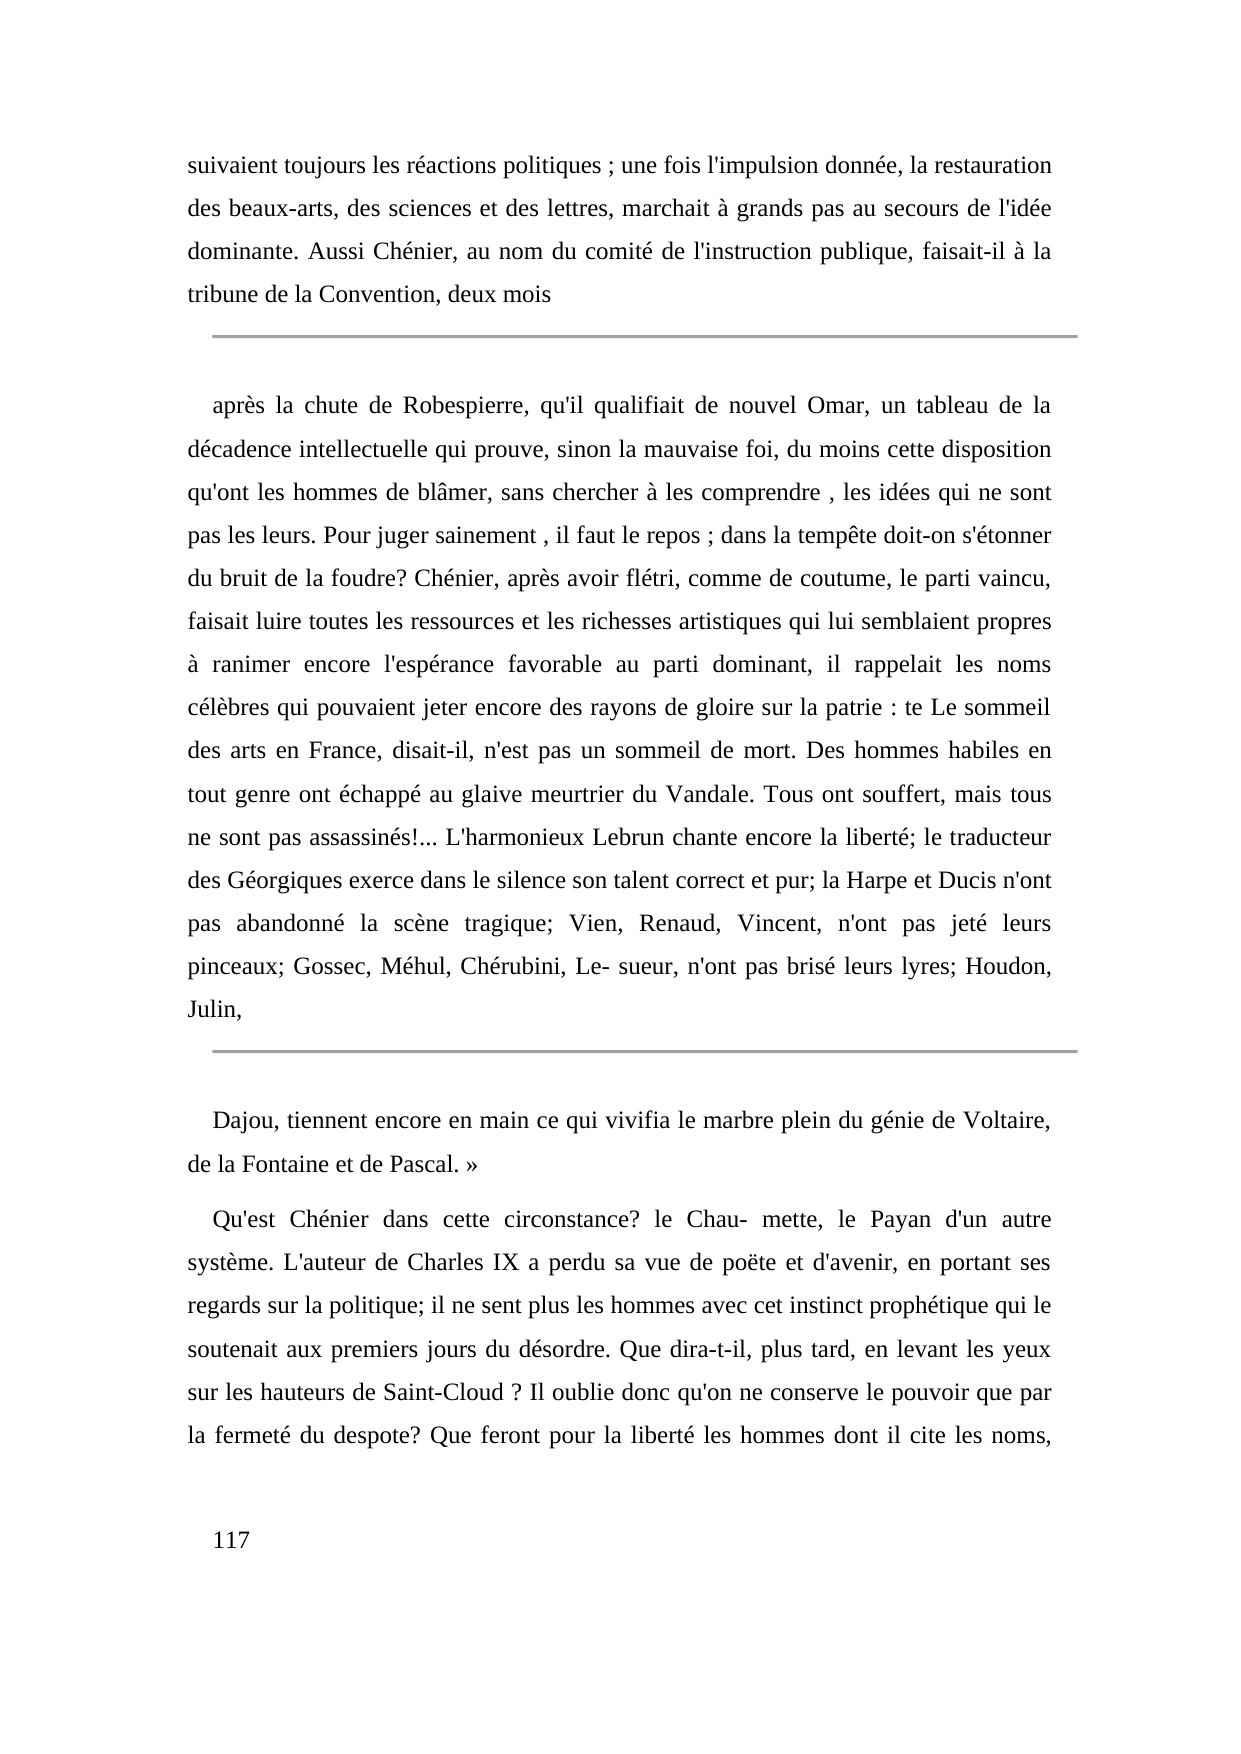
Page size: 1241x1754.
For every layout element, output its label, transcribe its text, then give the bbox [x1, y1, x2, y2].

text Dajou, tiennent encore en main ce qui vivifia le marbre plein du génie de Voltaire, de la Fontaine et de Pascal. » [187, 1106, 1053, 1177]
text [187, 150, 1053, 308]
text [187, 1204, 1053, 1449]
text après la chute de Robespierre, qu'il qualifiait de nouvel Omar, un tableau de la décadence intellectuelle qui prouve, sinon la mauvaise foi, du moins cette disposition qu'ont les hommes de blâmer, sans chercher à les comprendre , les idées qui ne sont pas les leurs. Pour juger sainement , il faut le repos ; dans la tempête doit-on s'étonner du bruit de la foudre? Chénier, après avoir flétri, comme de coutume, le parti vaincu, faisait luire toutes les ressources et les richesses artistiques qui lui semblaient propres à ranimer encore l'espérance favorable au parti dominant, il rappelait les noms célèbres qui pouvaient jeter encore des rayons de gloire sur la patrie : te Le sommeil des arts en France, disait-il, n'est pas un sommeil de mort. Des hommes habiles en tout genre ont échappé au glaive meurtrier du Vandale. Tous ont souffert, mais tous ne sont pas assassinés!... L'harmonieux Lebrun chante encore la liberté; le traducteur des Géorgiques exerce dans le silence son talent correct et pur; la Harpe et Ducis n'ont pas abandonné la scène tragique; Vien, Renaud, Vincent, n'ont pas jeté leurs pinceaux; Gossec, Méhul, Chérubini, Le- sueur, n'ont pas brisé leurs lyres; Houdon, Julin, [187, 391, 1053, 1023]
